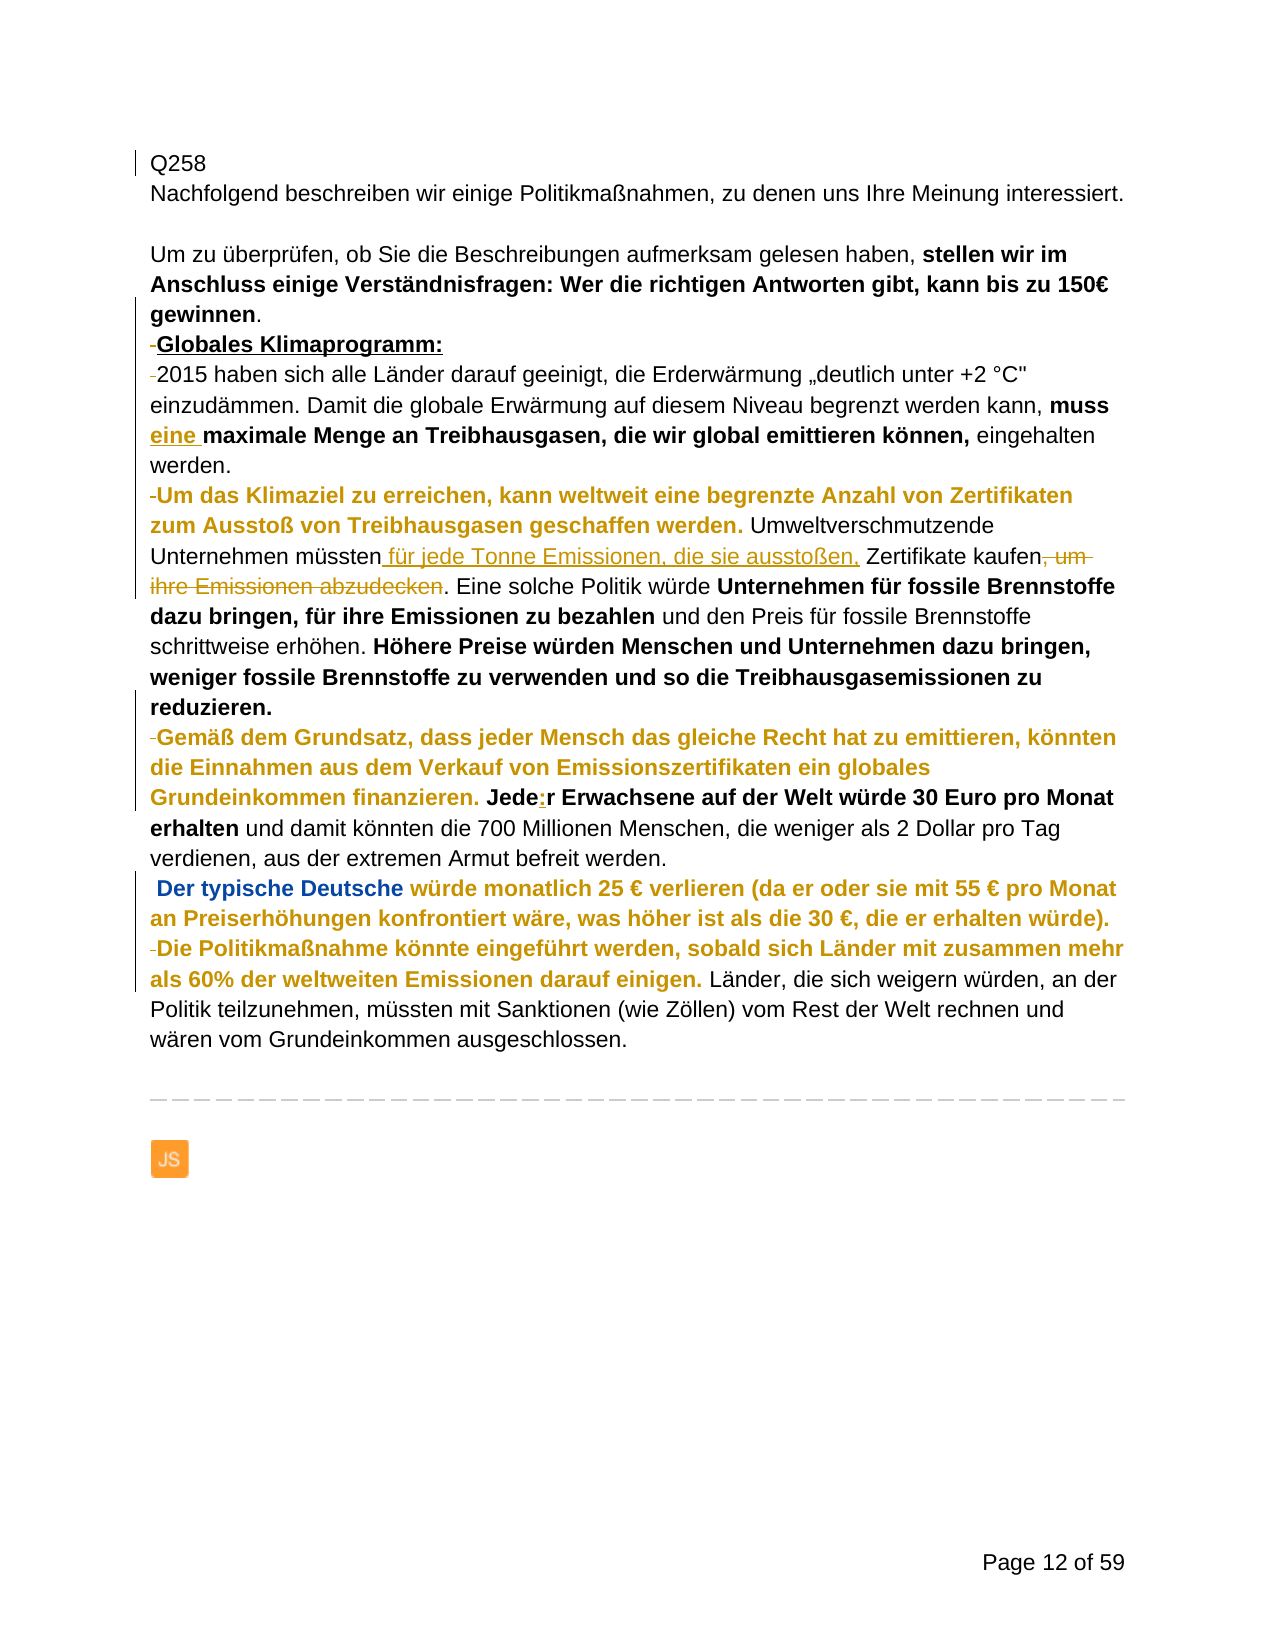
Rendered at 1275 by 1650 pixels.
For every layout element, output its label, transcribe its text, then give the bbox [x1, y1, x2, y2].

text Q258 Nachfolgend beschreiben wir einige Politikmaßnahmen, zu denen uns Ihre Meinung interessiert. Um zu überprüfen, ob Sie die Beschreibungen aufmerksam gelesen haben, stellen wir im Anschluss einige Verständnisfragen: Wer die richtigen Antworten gibt, kann bis zu 150€ gewinnen. Globales Klimaprogramm: 2015 haben sich alle Länder darauf geeinigt, die Erderwärmung „deutlich unter +2 °C" einzudämmen. Damit die globale Erwärmung auf diesem Niveau begrenzt werden kann, muss maximale Menge an Treibhausgasen, die wir global emittieren können, eingehalten werden. Um das Klimaziel zu erreichen, kann weltweit eine begrenzte Anzahl von Zertifikaten zum Ausstoß von Treibhausgasen geschaffen werden. Umweltverschmutzende Unternehmen müssten Zertifikate kaufen. Eine solche Politik würde Unternehmen für fossile Brennstoffe dazu bringen, für ihre Emissionen zu bezahlen und den Preis für fossile Brennstoffe schrittweise erhöhen. Höhere Preise würden Menschen und Unternehmen dazu bringen, weniger fossile Brennstoffe zu verwenden und so die Treibhausgasemissionen zu reduzieren. Gemäß dem Grundsatz, dass jeder Mensch das gleiche Recht hat zu emittieren, könnten die Einnahmen aus dem Verkauf von Emissionszertifikaten ein globales Grundeinkommen finanzieren. Jeder Erwachsene auf der Welt würde 30 Euro pro Monat erhalten und damit könnten die 700 Millionen Menschen, die weniger als 2 Dollar pro Tag verdienen, aus der extremen Armut befreit werden. Der typische Deutsche würde monatlich 25 € verlieren (da er oder sie mit 55 € pro Monat an Preiserhöhungen konfrontiert wäre, was höher ist als die 30 €, die er erhalten würde). Die Politikmaßnahme könnte eingeführt werden, sobald sich Länder mit zusammen mehr als 60% der weltweiten Emissionen darauf einigen. Länder, die sich weigern würden, an der Politik teilzunehmen, müssten mit Sanktionen (wie Zöllen) vom Rest der Welt rechnen und wären vom Grundeinkommen ausgeschlossen. [150, 150, 1125, 1052]
picture [151, 1140, 189, 1178]
